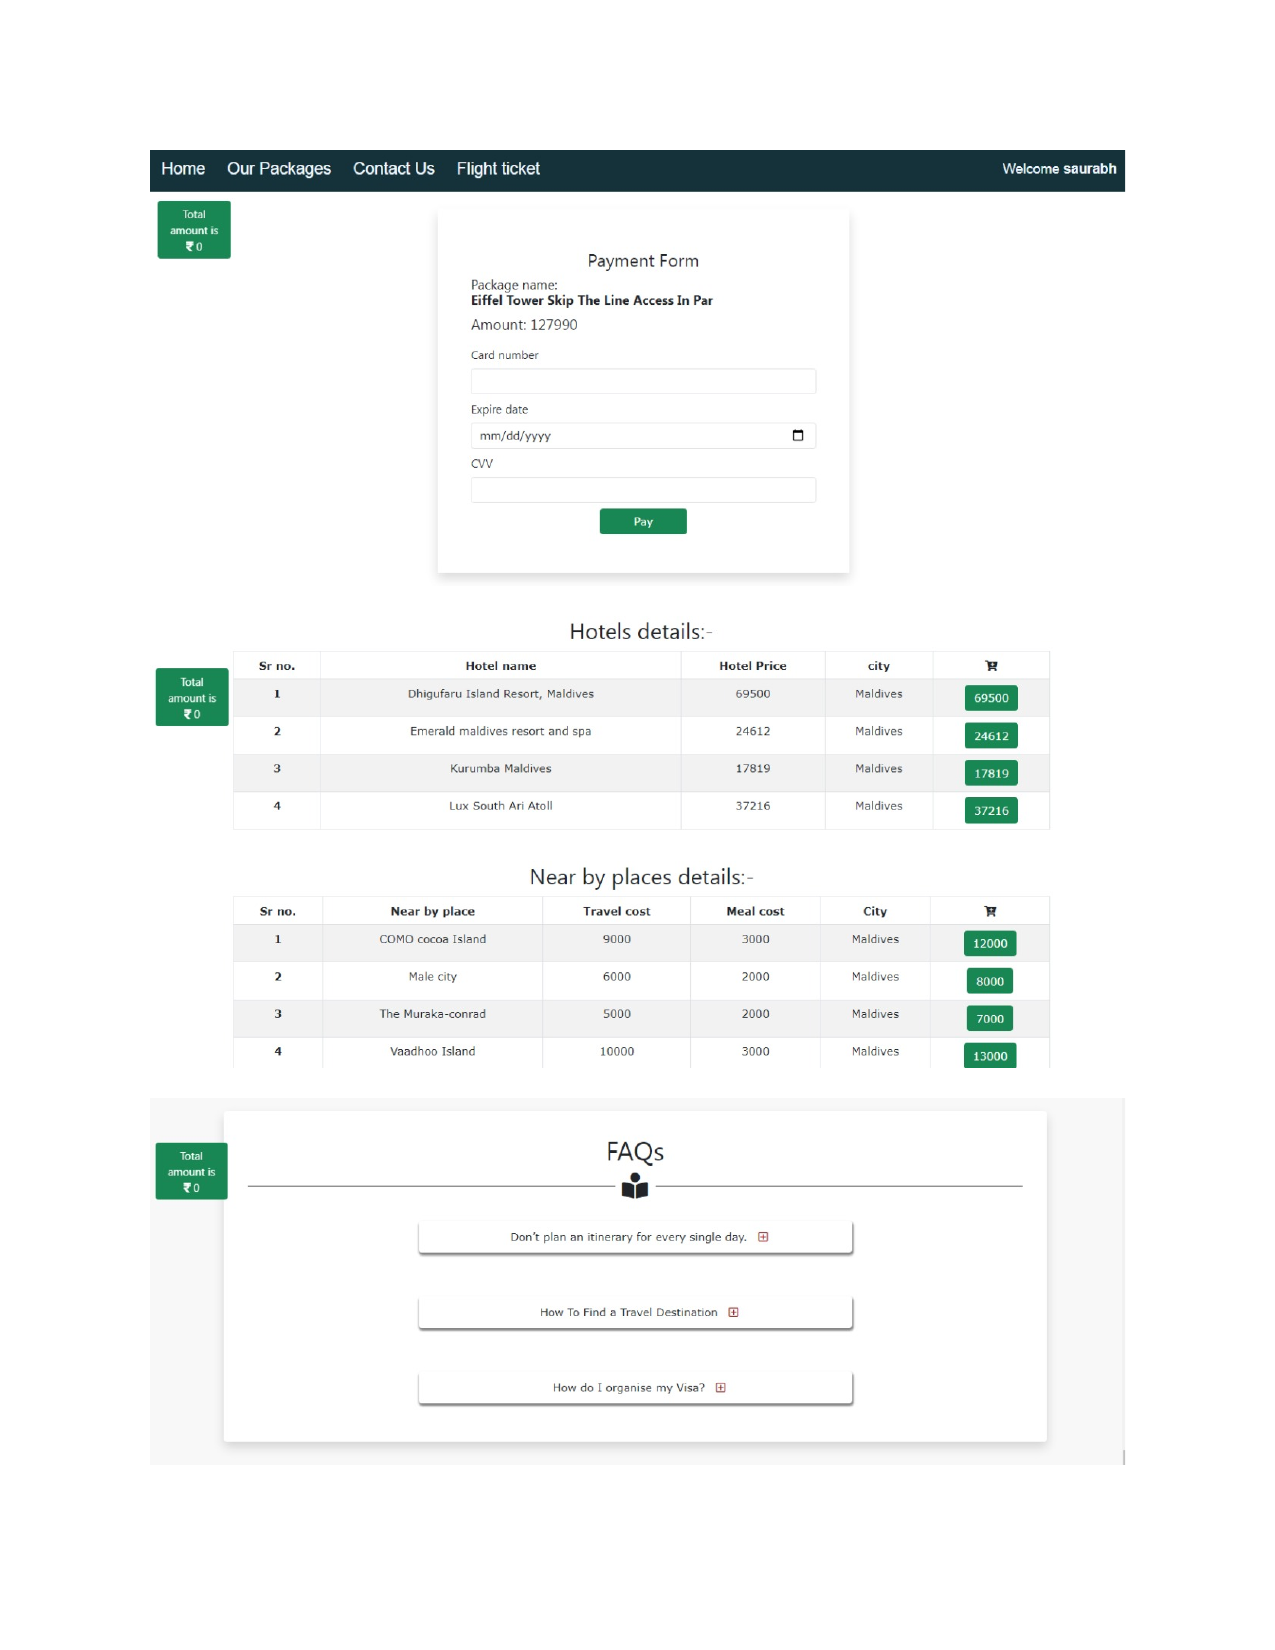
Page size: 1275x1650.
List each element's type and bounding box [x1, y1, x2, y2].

picture [150, 1098, 1125, 1465]
picture [150, 616, 1125, 1068]
picture [150, 150, 1125, 586]
